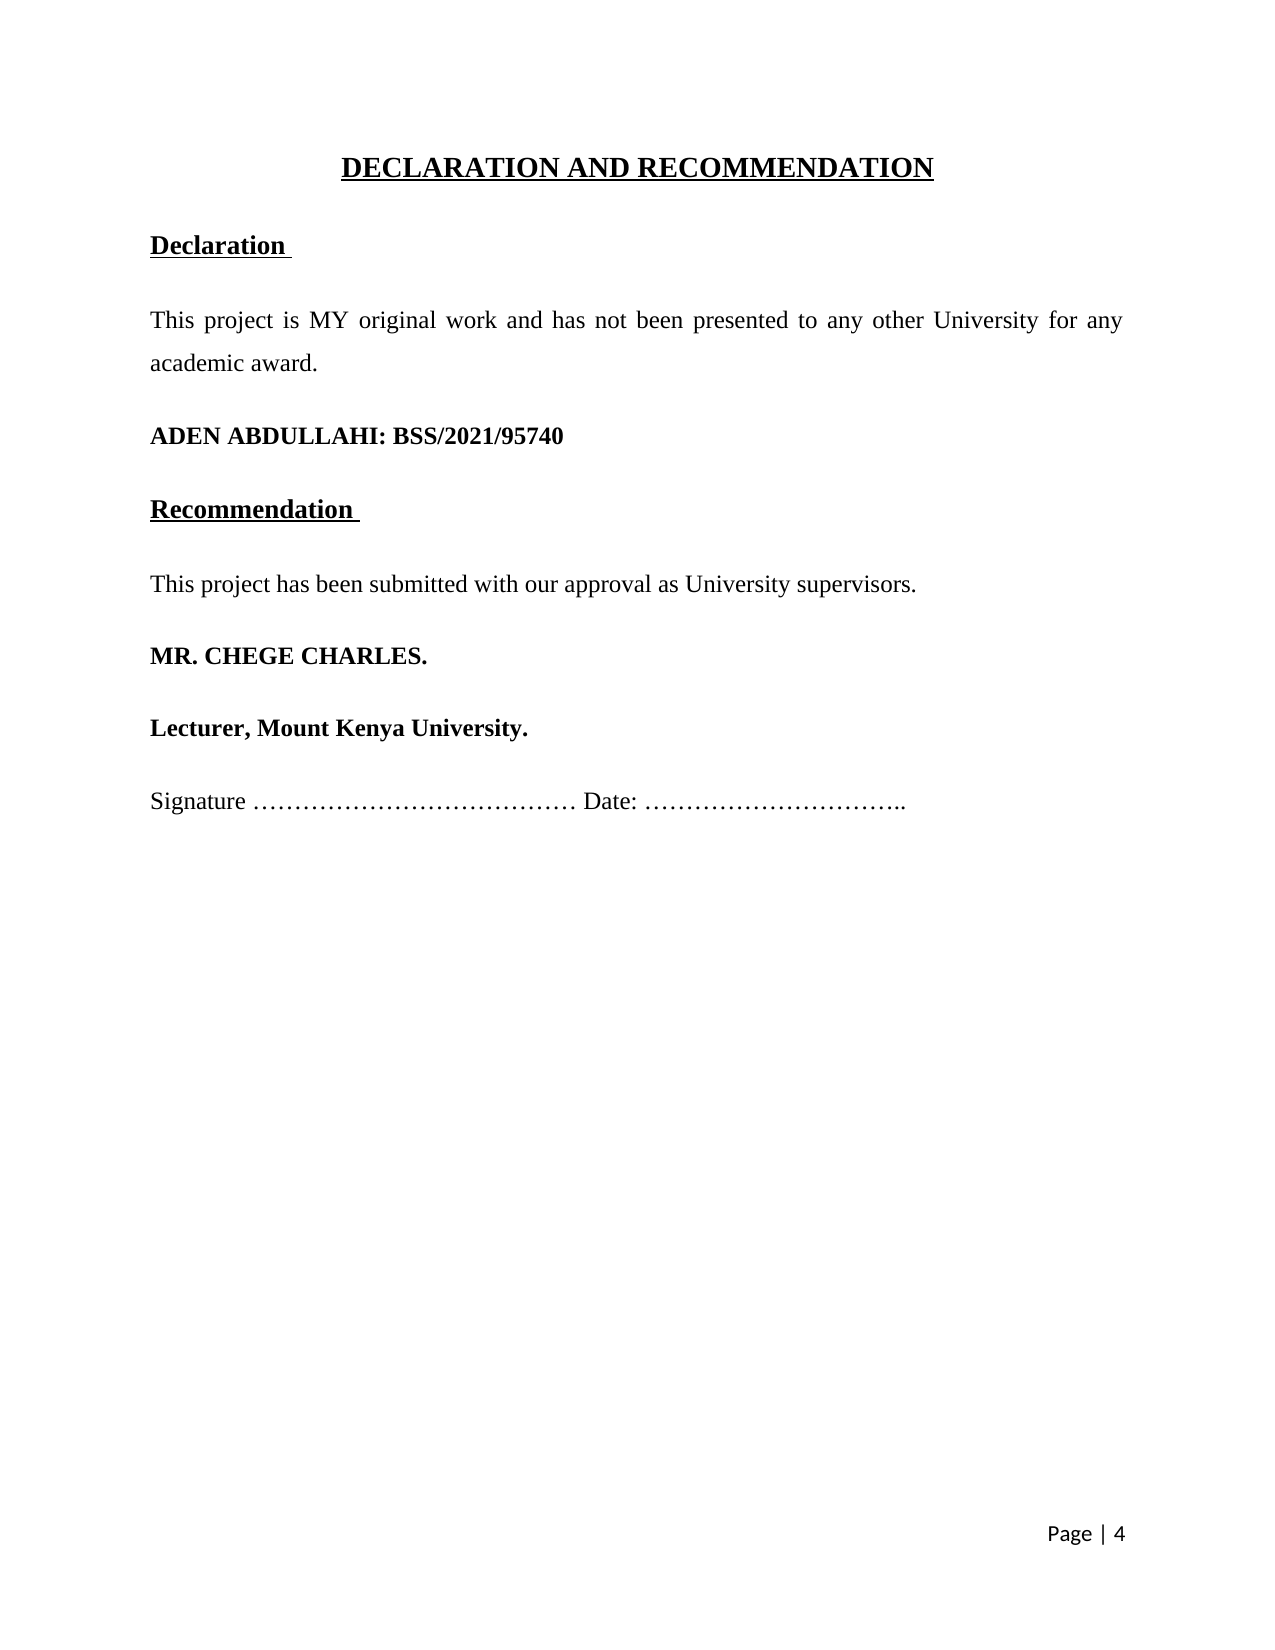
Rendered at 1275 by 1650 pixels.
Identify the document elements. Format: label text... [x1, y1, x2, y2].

subtitle ADEN ABDULLAHI: BSS/2021/95740 [150, 421, 1125, 449]
subtitle Declaration [150, 229, 1125, 261]
subtitle DECLARATION AND RECOMMENDATION [150, 150, 1125, 183]
subtitle MR. CHEGE CHARLES. [150, 641, 1125, 670]
subtitle Lecturer, Mount Kenya University. [150, 713, 1125, 742]
subtitle This project is MY original work and has not been presented to any other University for any academic award. [150, 305, 1125, 377]
subtitle Signature ………………………………… Date: ………………………….. [150, 786, 1125, 814]
subtitle This project has been submitted with our approval as University supervisors. [150, 569, 1125, 598]
subtitle Recommendation [150, 493, 1125, 524]
